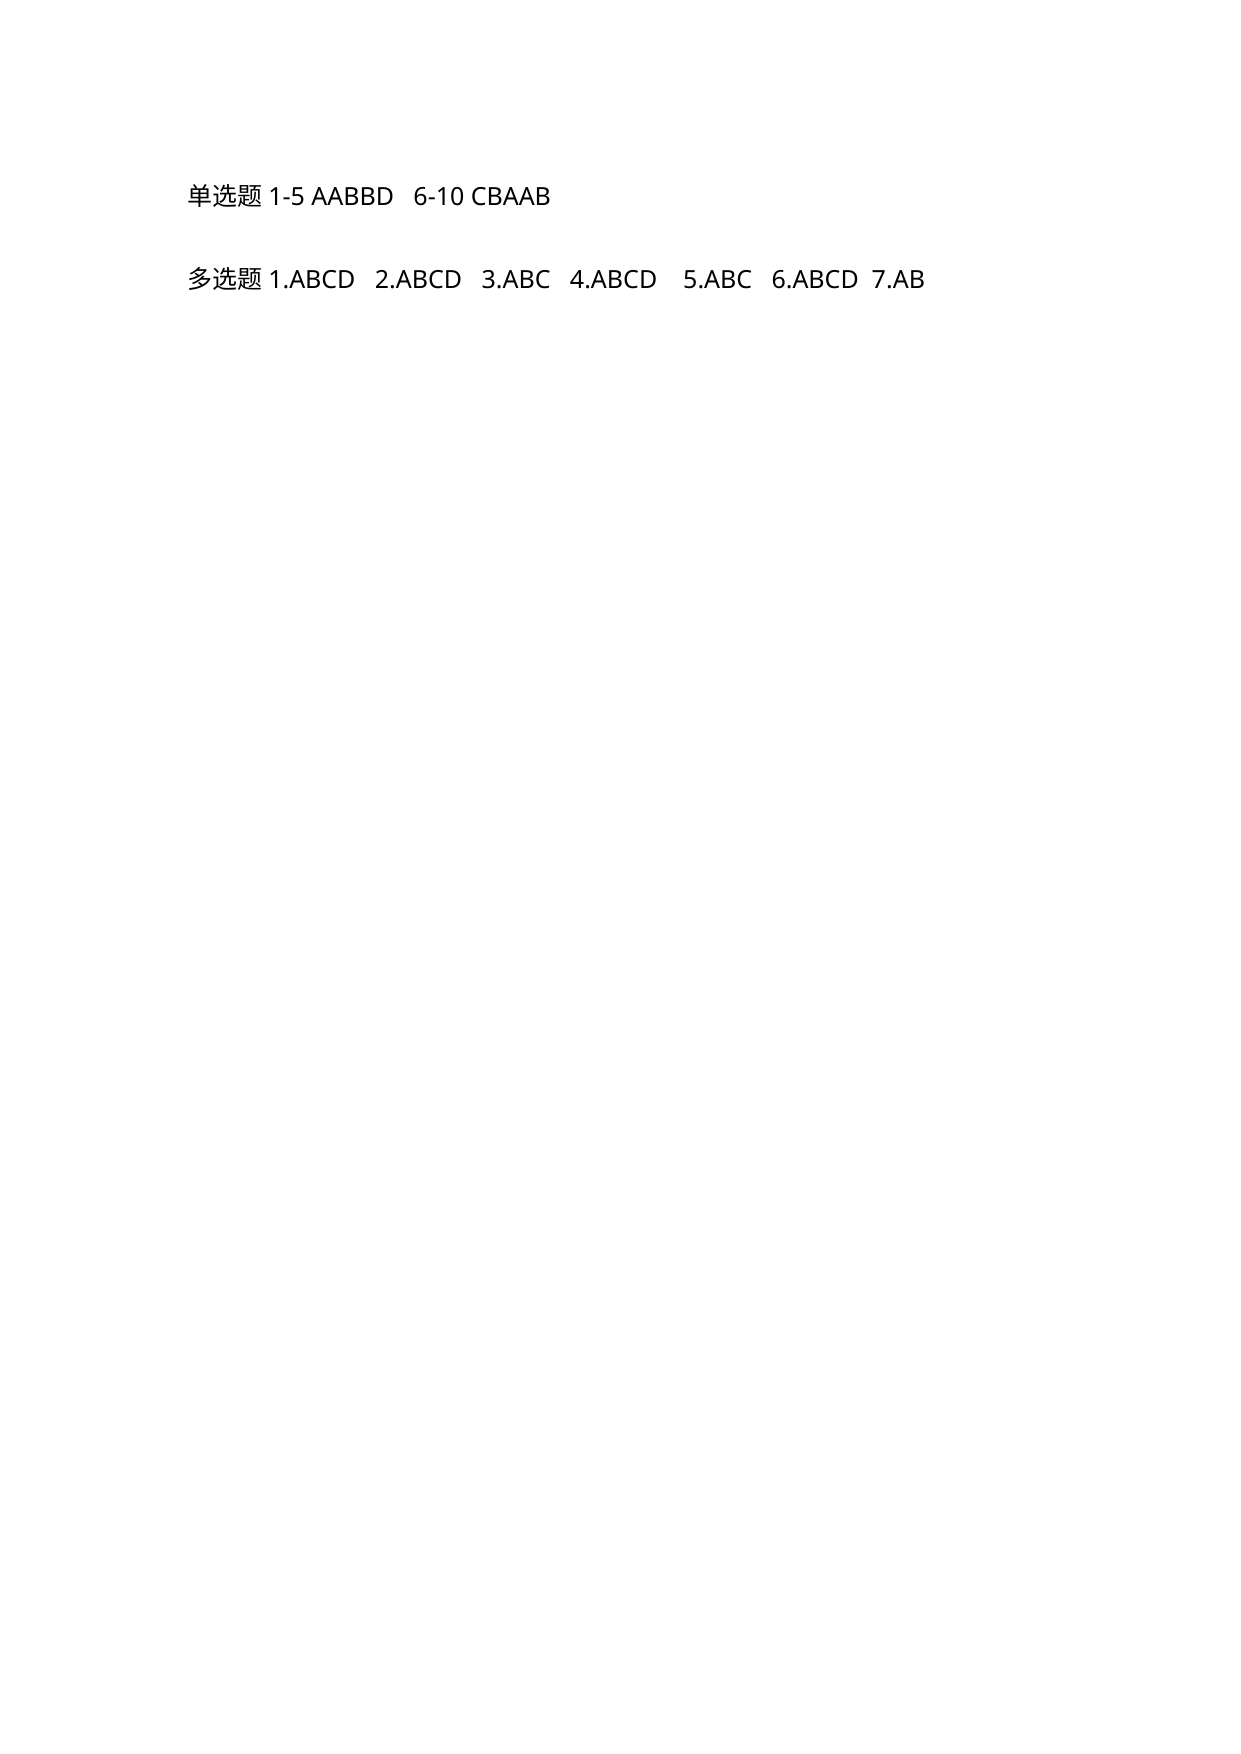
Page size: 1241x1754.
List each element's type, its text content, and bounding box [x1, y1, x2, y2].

list 多选题 1.ABCD 2.ABCD 3.ABC 4.ABCD 5.ABC 6.ABCD 7.AB [187, 245, 1053, 310]
list 单选题 1-5 AABBD 6-10 CBAAB [187, 162, 1053, 227]
